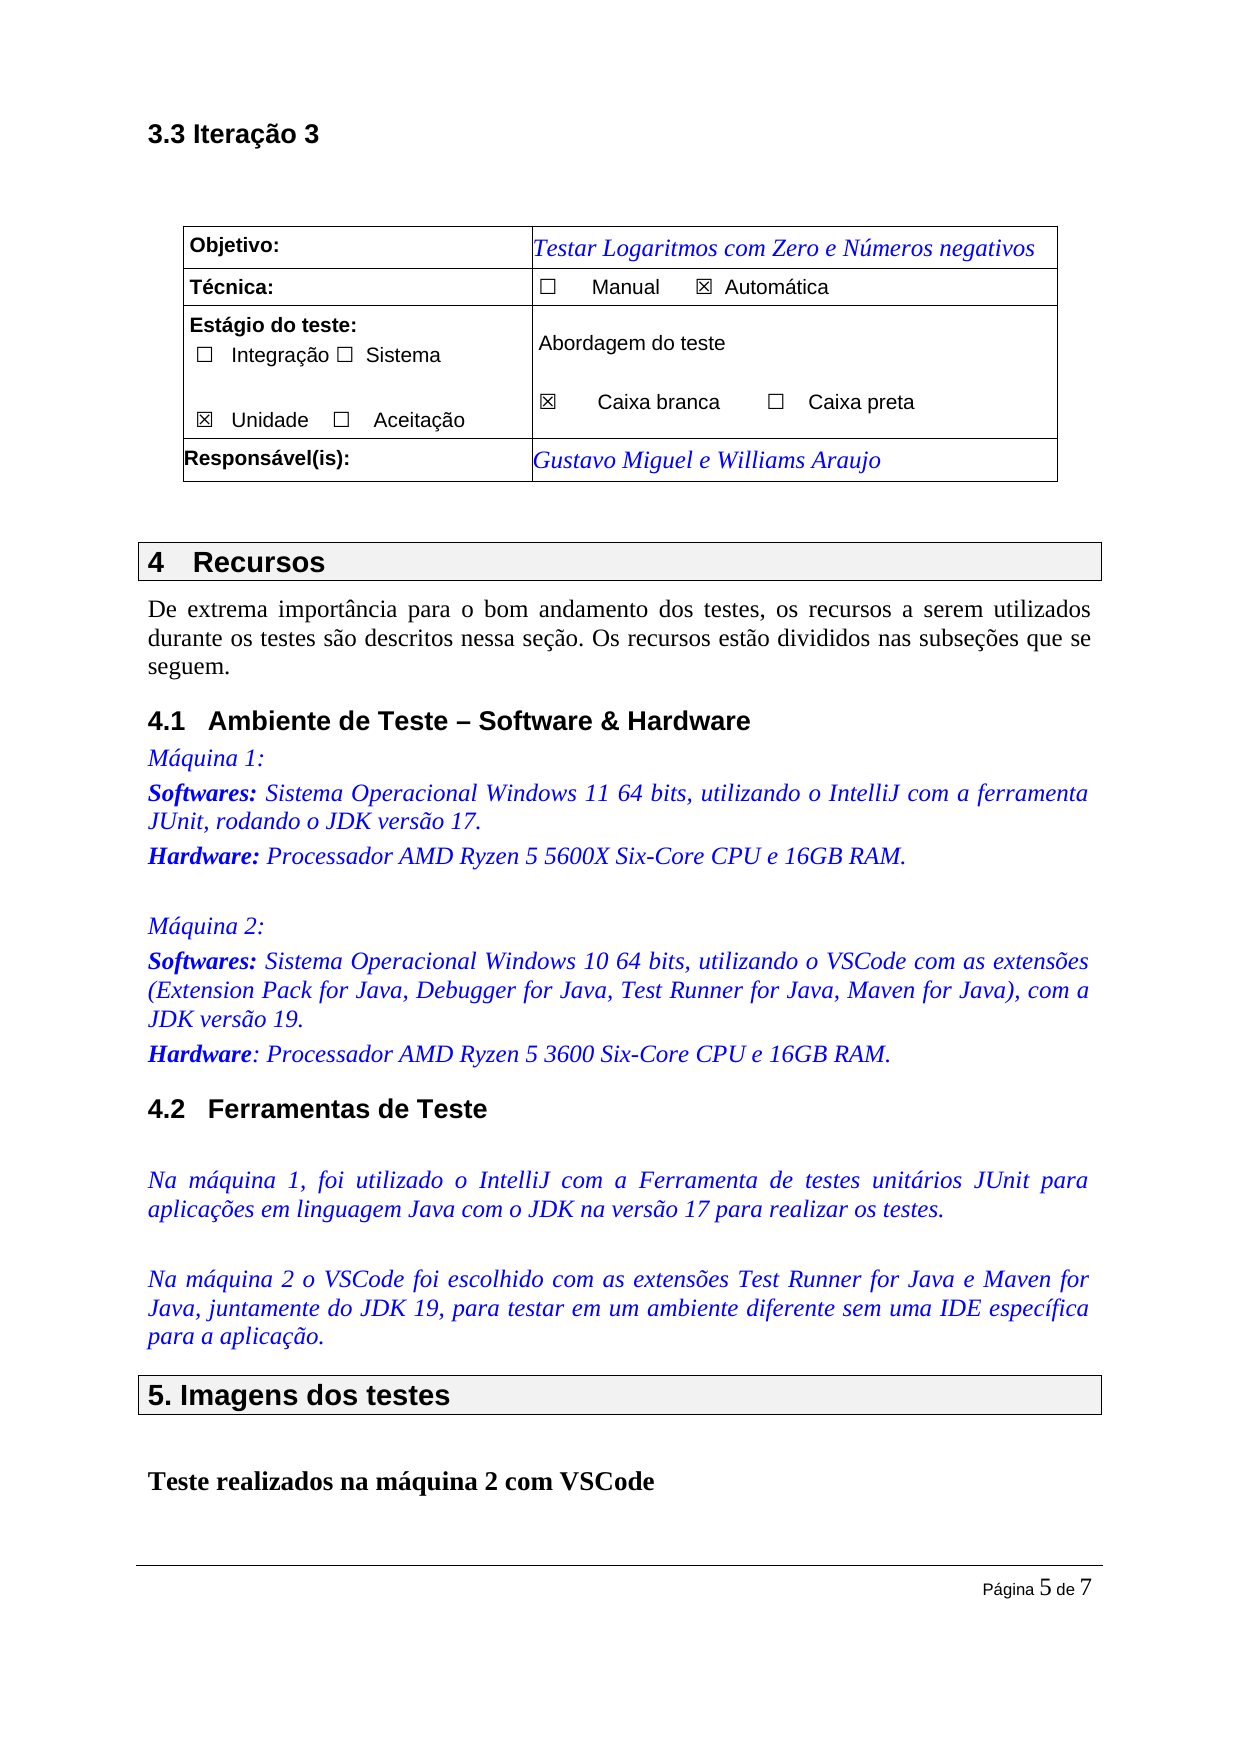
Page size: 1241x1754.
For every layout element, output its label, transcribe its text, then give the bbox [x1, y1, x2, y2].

table_header Testar Logaritmos com Zero e Números negativos [533, 227, 1057, 268]
text Softwares: Sistema Operacional Windows 10 64 bits, utilizando o VSCode com as extensões (Extension Pack for Java, Debugger for Java, Test Runner for Java, Maven for Java), com a JDK versão 19. [148, 946, 1092, 1033]
table_cell Responsável(is): [184, 439, 532, 481]
table_cell Gustavo Miguel e Williams Araujo [533, 439, 1057, 481]
text Teste realizados na máquina 2 com VSCode [148, 1465, 1092, 1496]
text Máquina 1: [148, 743, 1092, 771]
table_cell Técnica: [184, 269, 532, 305]
text Hardware: Processador AMD Ryzen 5 3600 Six-Core CPU e 16GB RAM. [148, 1039, 1092, 1068]
subtitle Ferramentas de Teste [148, 1093, 1092, 1124]
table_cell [533, 306, 1057, 438]
text Máquina 2: [148, 911, 1092, 940]
text Na máquina 1, foi utilizado o IntelliJ com a Ferramenta de testes unitários JUnit para aplicações em linguagem Java com o JDK na versão 17 para realizar os testes. [148, 1165, 1092, 1223]
subtitle Ambiente de Teste – Software & Hardware [148, 705, 1092, 736]
text De extrema importância para o bom andamento dos testes, os recursos a serem utilizados durante os testes são descritos nessa seção. Os recursos estão divididos nas subseções que se seguem. [148, 594, 1092, 680]
subtitle 5. Imagens dos testes [139, 1376, 1101, 1414]
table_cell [184, 306, 532, 438]
subtitle Recursos [139, 543, 1101, 580]
subtitle 3.3 Iteração 3 [148, 118, 1092, 149]
text Na máquina 2 o VSCode foi escolhido com as extensões Test Runner for Java e Maven for Java, juntamente do JDK 19, para testar em um ambiente diferente sem uma IDE específica para a aplicação. [148, 1264, 1092, 1350]
table_header Objetivo: [184, 227, 532, 268]
text Hardware: Processador AMD Ryzen 5 5600X Six-Core CPU e 16GB RAM. [148, 841, 1092, 870]
table_cell ☐ Manual ☒ Automática [533, 269, 1057, 305]
text Softwares: Sistema Operacional Windows 11 64 bits, utilizando o IntelliJ com a ferramenta JUnit, rodando o JDK versão 17. [148, 778, 1092, 835]
